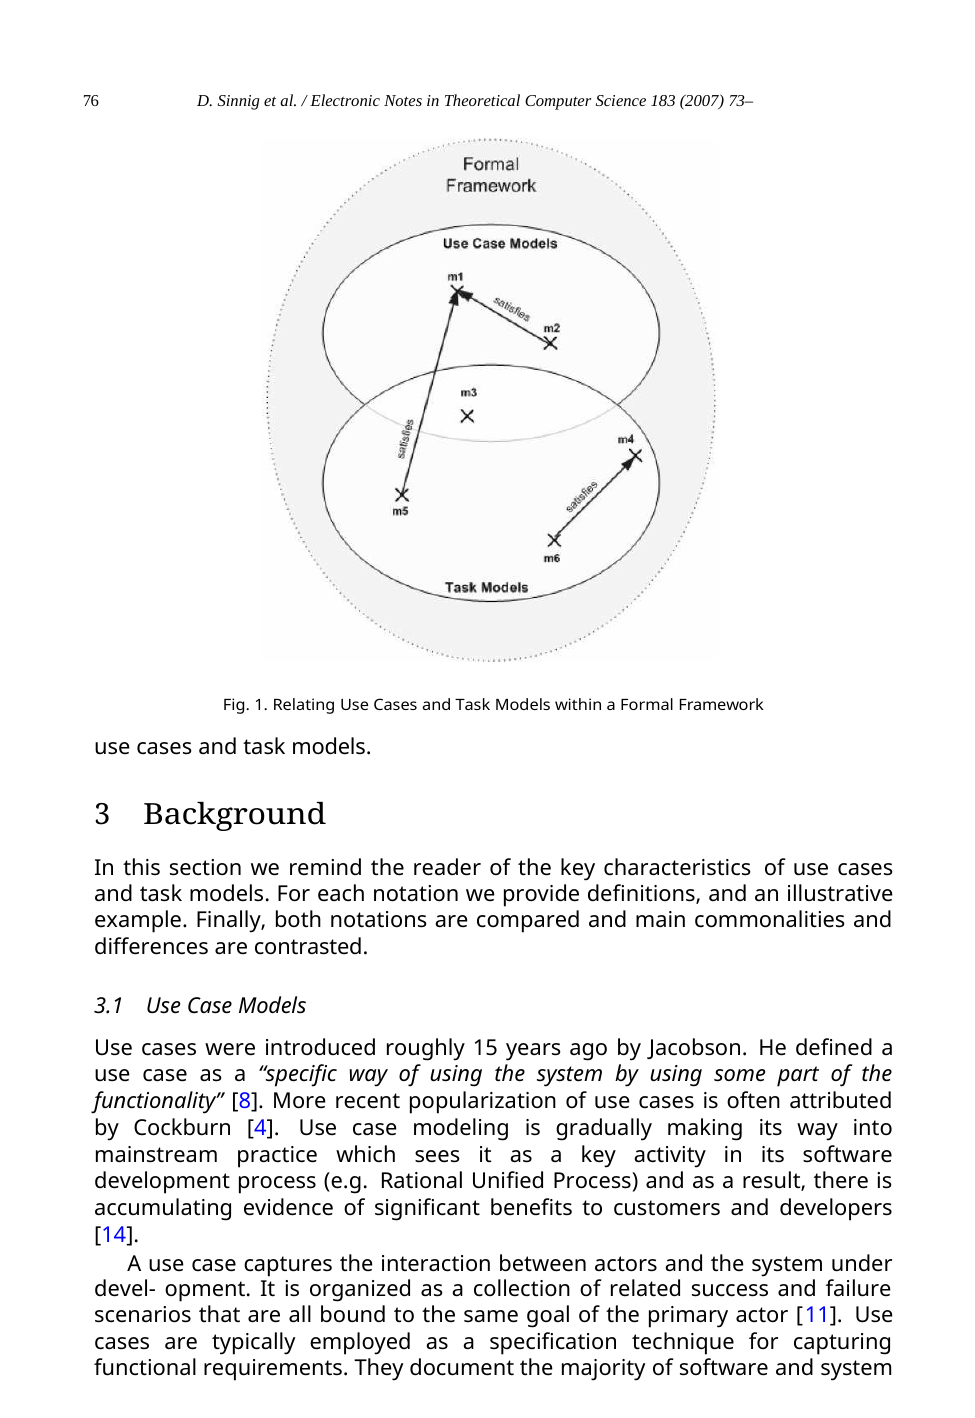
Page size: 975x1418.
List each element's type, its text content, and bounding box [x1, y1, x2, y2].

text In this section we remind the reader of the key characteristics of use cases and task models. For each notation we provide definitions, and an illustrative example. Finally, both notations are compared and main commonalities and differences are contrasted. [94, 854, 893, 961]
picture [261, 138, 720, 662]
text Fig. 1. Relating Use Cases and Task Models within a Formal Framework [82, 694, 904, 715]
subtitle Background [94, 793, 904, 833]
list Use Case Models [94, 990, 904, 1020]
text use cases and task models. [94, 731, 904, 761]
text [94, 1251, 893, 1382]
text Use cases were introduced roughly 15 years ago by Jacobson. He defined a use case as a “speciﬁc way of using the system by using some part of the functionality” [8]. More recent popularization of use cases is often attributed by Cockburn [4]. Use case modeling is gradually making its way into mainstream practice which sees it as a key activity in its software development process (e.g. Rational Unified Process) and as a result, there is accumulating evidence of significant benefits to customers and developers [14]. [94, 1034, 893, 1249]
